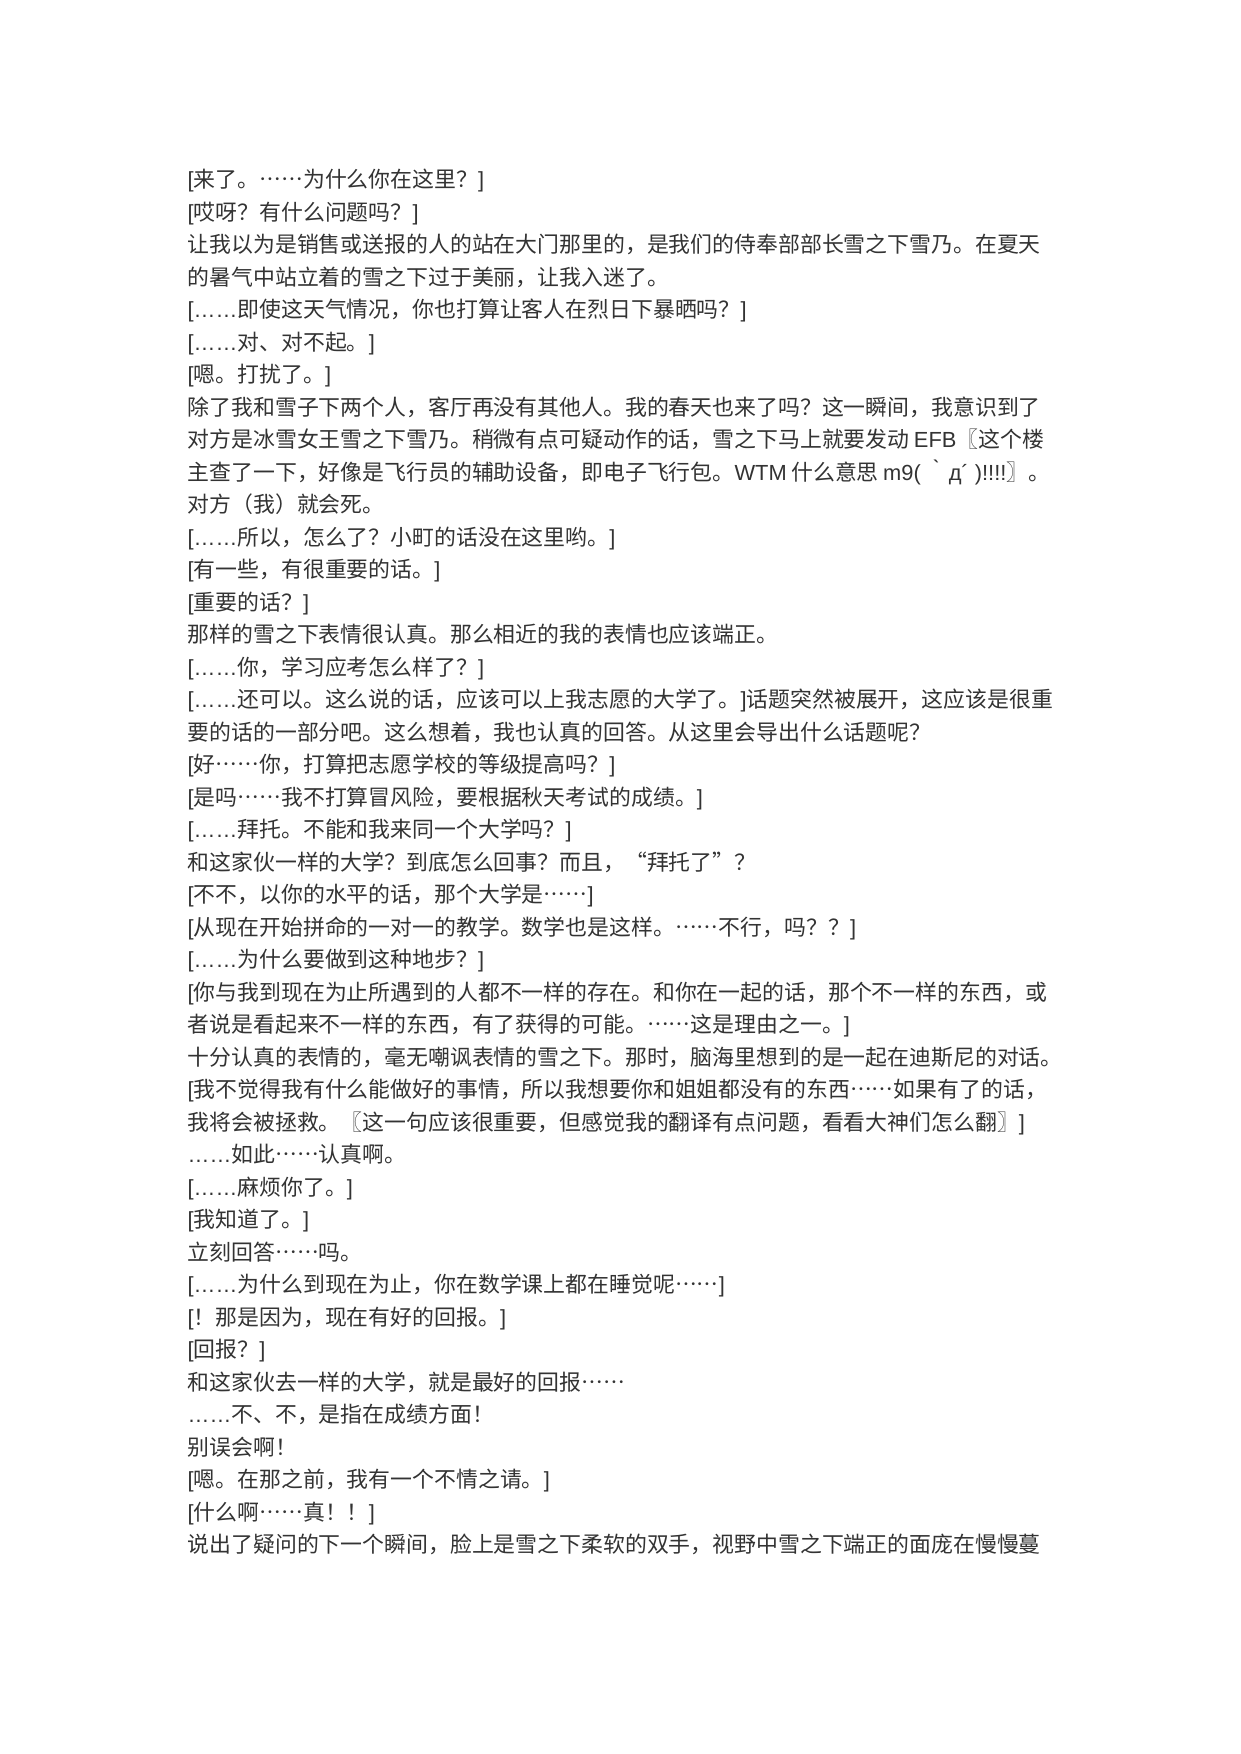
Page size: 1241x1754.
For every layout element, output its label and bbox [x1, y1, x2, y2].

text [187, 162, 1053, 1559]
